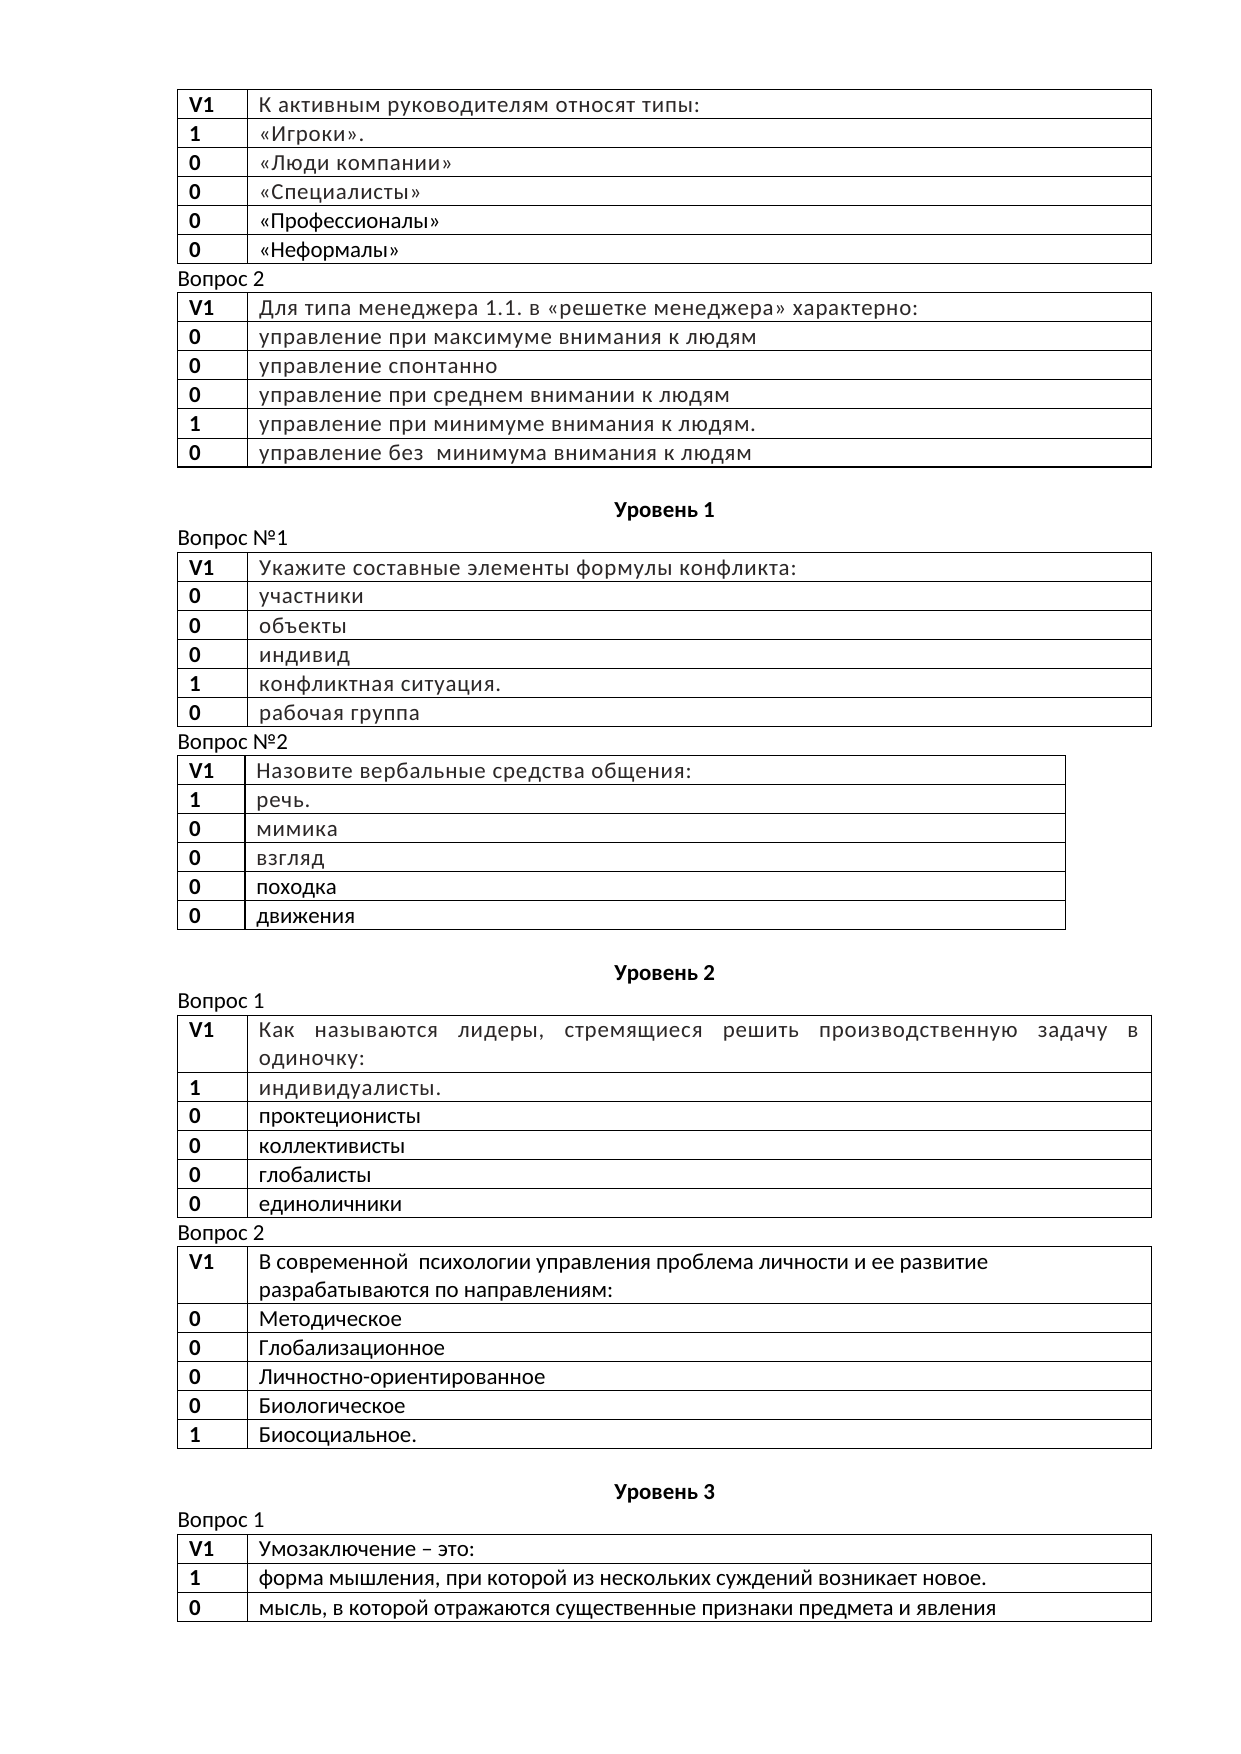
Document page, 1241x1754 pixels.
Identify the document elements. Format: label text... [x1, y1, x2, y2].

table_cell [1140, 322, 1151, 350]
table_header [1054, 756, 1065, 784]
table_cell управление при минимуме внимания к людям. [248, 409, 1151, 437]
table_header V1 [178, 1535, 247, 1562]
text Вопрос 1 [177, 1505, 1152, 1533]
table_cell Методическое [248, 1304, 1151, 1332]
table_header V1 [178, 1247, 247, 1303]
table_cell управление без минимума внимания к людям [248, 439, 1151, 466]
table_cell Глобализационное [248, 1333, 1151, 1361]
table_cell 0 [178, 611, 247, 639]
text Уровень 3 [177, 1477, 1152, 1505]
text Уровень 1 [177, 496, 1152, 523]
table_cell глобалисты [248, 1160, 1151, 1188]
table_header V1 [178, 90, 247, 118]
table_header V1 [178, 293, 247, 321]
table_cell коллективисты [248, 1131, 1151, 1159]
table_cell 0 [178, 1391, 247, 1419]
table_header К активным руководителям относят типы: [248, 90, 1151, 118]
table_cell походка [246, 872, 1065, 900]
text Уровень 2 [177, 958, 1152, 986]
table_cell 0 [178, 235, 247, 263]
table_cell форма мышления, при которой из нескольких суждений возникает новое. [248, 1564, 1151, 1592]
text Вопрос 2 [177, 1218, 1152, 1246]
table_cell 0 [178, 206, 247, 234]
table_header Укажите составные элементы формулы конфликта: [248, 553, 1151, 581]
table_cell «Профессионалы» [248, 206, 1151, 234]
table_cell 0 [178, 814, 244, 842]
table_header V1 [178, 1016, 247, 1072]
table_cell 1 [178, 1564, 247, 1592]
table_cell управление спонтанно [248, 351, 1151, 379]
text Вопрос 1 [177, 986, 1152, 1014]
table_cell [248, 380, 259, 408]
table_cell 0 [178, 1160, 247, 1188]
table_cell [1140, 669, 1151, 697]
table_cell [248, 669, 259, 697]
table_cell 0 [178, 1304, 247, 1332]
table_header Умозаключение – это: [248, 1535, 1151, 1562]
table_cell 1 [178, 785, 244, 813]
table_cell «Люди компании» [248, 148, 1151, 176]
table_cell 1 [178, 409, 247, 437]
table_cell 0 [178, 148, 247, 176]
table_cell 0 [178, 640, 247, 668]
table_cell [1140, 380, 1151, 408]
table_cell 0 [178, 1362, 247, 1390]
table_header Как называются лидеры, стремящиеся решить производственную задачу в одиночку: [248, 1016, 1151, 1072]
table_header В современной психологии управления проблема личности и ее развитие разрабатываются по направлениям: [248, 1247, 1151, 1303]
table_header Для типа менеджера 1.1. в «решетке менеджера» характерно: [248, 293, 1151, 321]
table_cell 0 [178, 1189, 247, 1217]
table_cell 0 [178, 582, 247, 610]
table_cell 1 [178, 119, 247, 147]
table_cell 0 [178, 872, 244, 900]
table_cell 0 [178, 1333, 247, 1361]
table_cell Личностно-ориентированное [248, 1362, 1151, 1390]
table_cell 1 [178, 1073, 247, 1101]
table_cell 1 [178, 1420, 247, 1448]
table_cell 0 [178, 1593, 247, 1621]
text Вопрос №2 [177, 727, 1152, 755]
table_cell 0 [178, 177, 247, 205]
table_cell «Неформалы» [248, 235, 1151, 263]
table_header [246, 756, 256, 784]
table_cell 0 [178, 439, 247, 466]
table_cell 1 [178, 669, 247, 697]
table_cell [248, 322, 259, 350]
text Вопрос №1 [177, 523, 1152, 552]
table_cell 0 [178, 351, 247, 379]
table_cell мысль, в которой отражаются существенные признаки предмета и явления [248, 1593, 1151, 1621]
table_cell 0 [178, 843, 244, 871]
table_cell 0 [178, 901, 244, 929]
table_cell 0 [178, 1102, 247, 1130]
text Вопрос 2 [177, 264, 1152, 292]
table_cell 0 [178, 380, 247, 408]
table_cell 0 [178, 698, 247, 726]
table_cell проктеционисты [248, 1102, 1151, 1130]
table_header V1 [178, 756, 244, 784]
table_cell 0 [178, 322, 247, 350]
table_cell Биологическое [248, 1391, 1151, 1419]
table_header V1 [178, 553, 247, 581]
table_cell Биосоциальное. [248, 1420, 1151, 1448]
table_cell движения [246, 901, 1065, 929]
table_cell 0 [178, 1131, 247, 1159]
table_cell единоличники [248, 1189, 1151, 1217]
